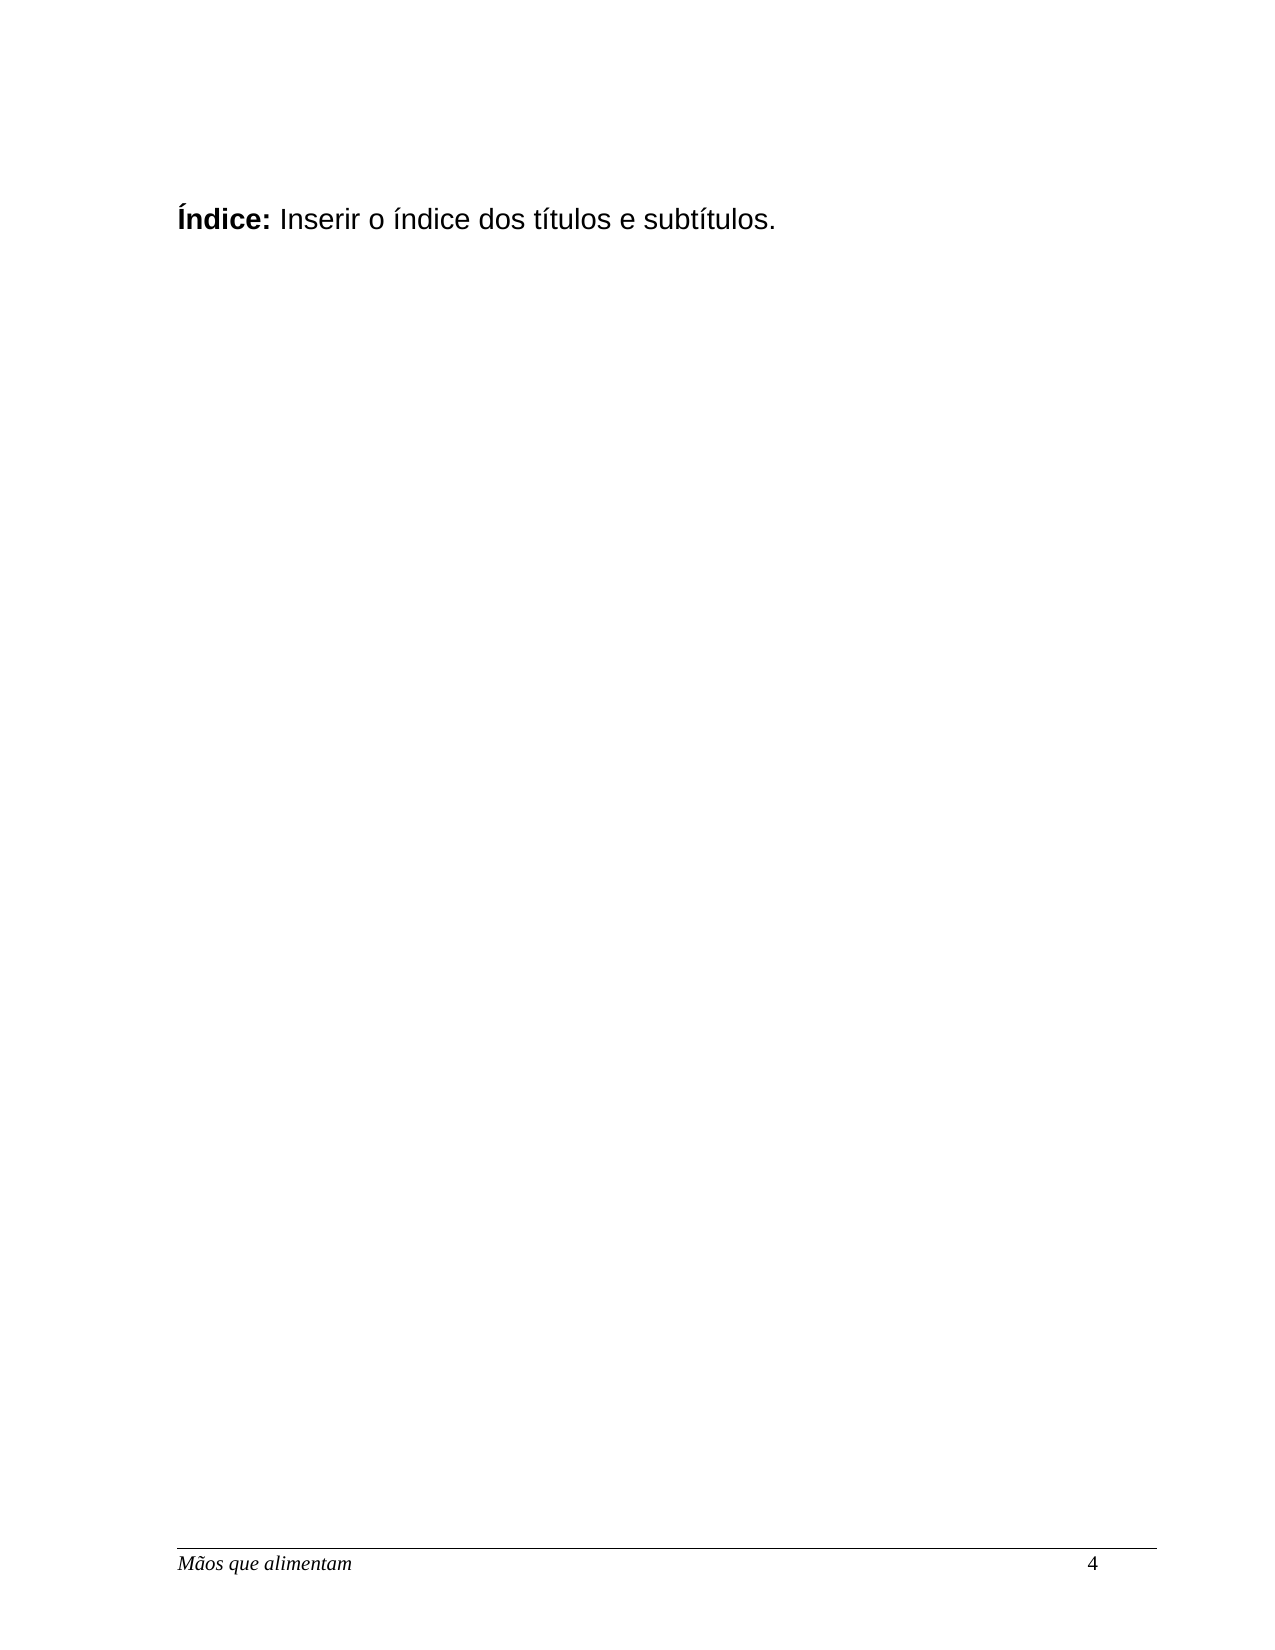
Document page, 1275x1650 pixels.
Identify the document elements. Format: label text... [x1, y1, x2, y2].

subtitle Índice: Inserir o índice dos títulos e subtítulos. [177, 202, 1157, 236]
